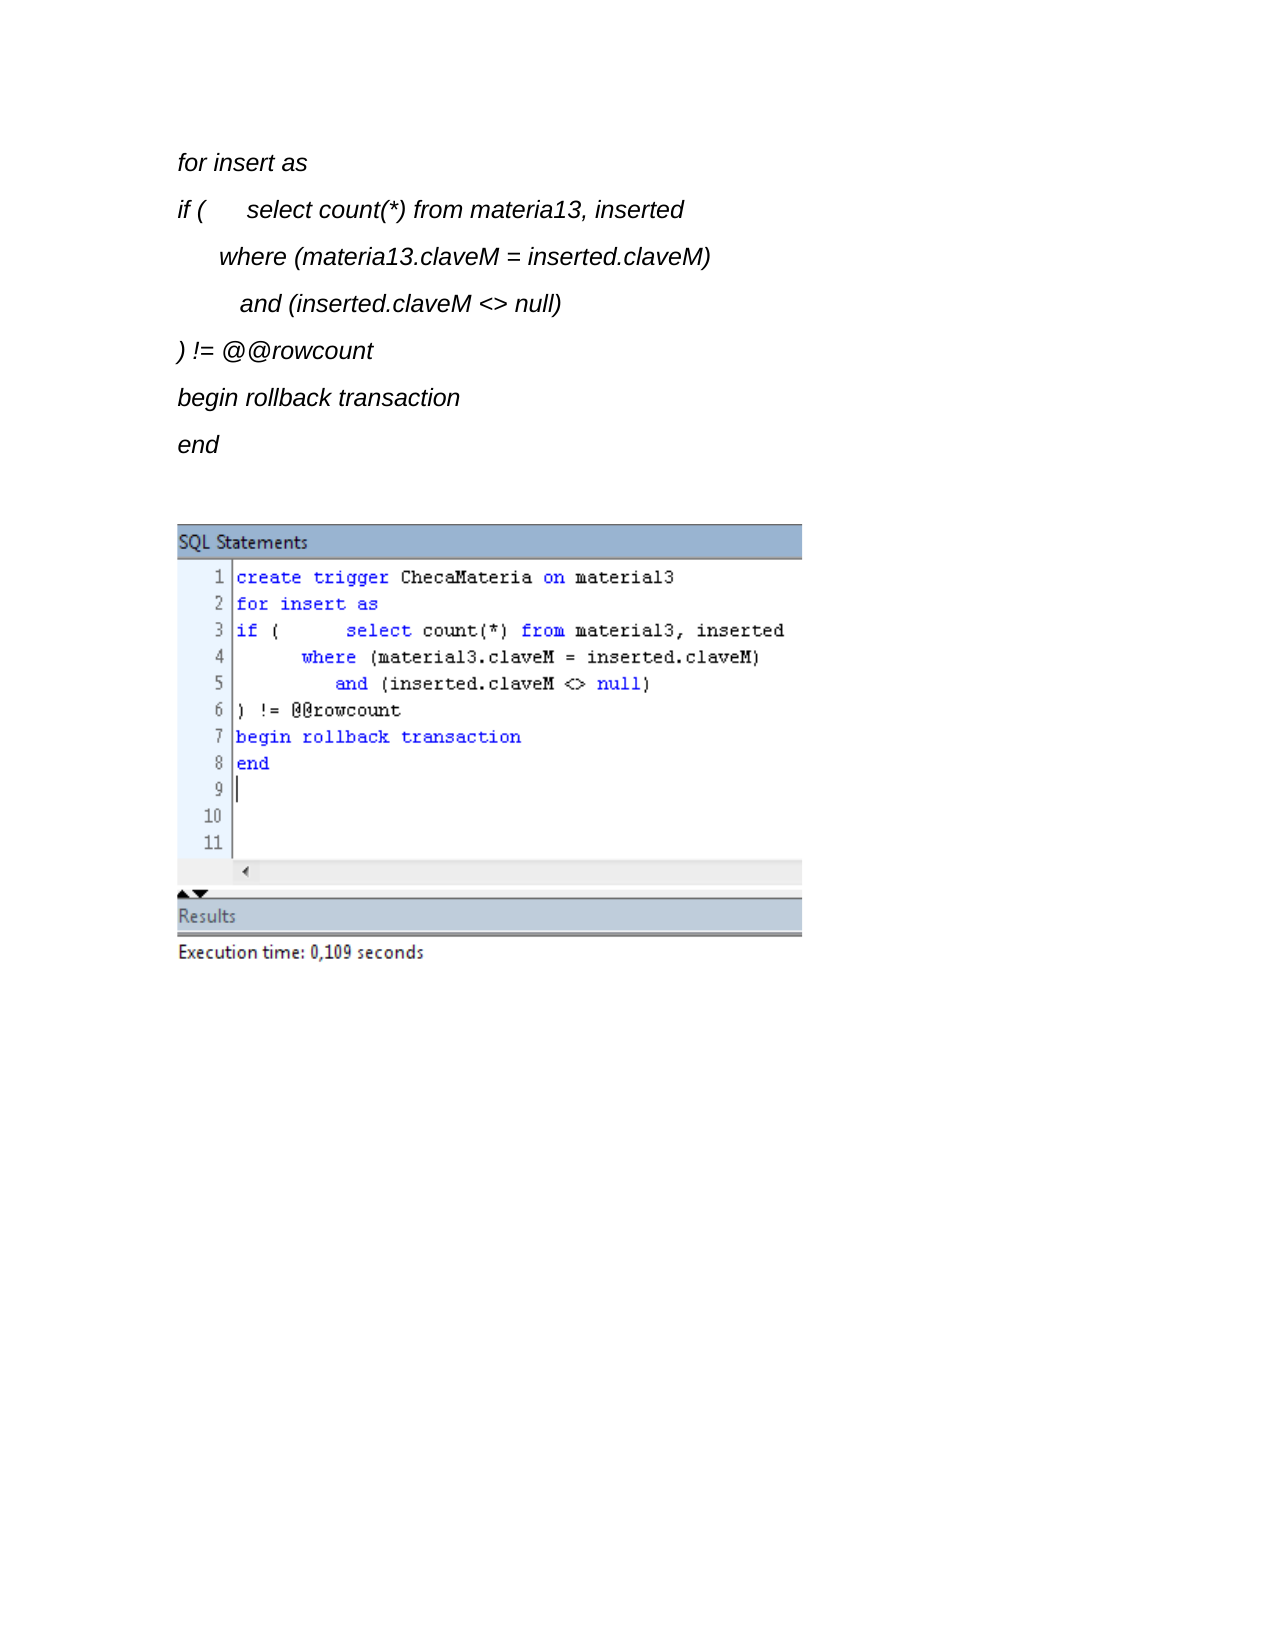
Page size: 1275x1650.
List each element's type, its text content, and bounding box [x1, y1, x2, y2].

text and (inserted.claveM <> null) [177, 289, 1098, 318]
text ) != @@rowcount [177, 336, 1098, 365]
picture [177, 524, 803, 1009]
text where (materia13.claveM = inserted.claveM) [177, 242, 1098, 271]
text begin rollback transaction [177, 383, 1098, 412]
text for insert as [177, 148, 1098, 176]
text end [177, 430, 1098, 459]
text if ( select count(*) from materia13, inserted [177, 195, 1098, 223]
